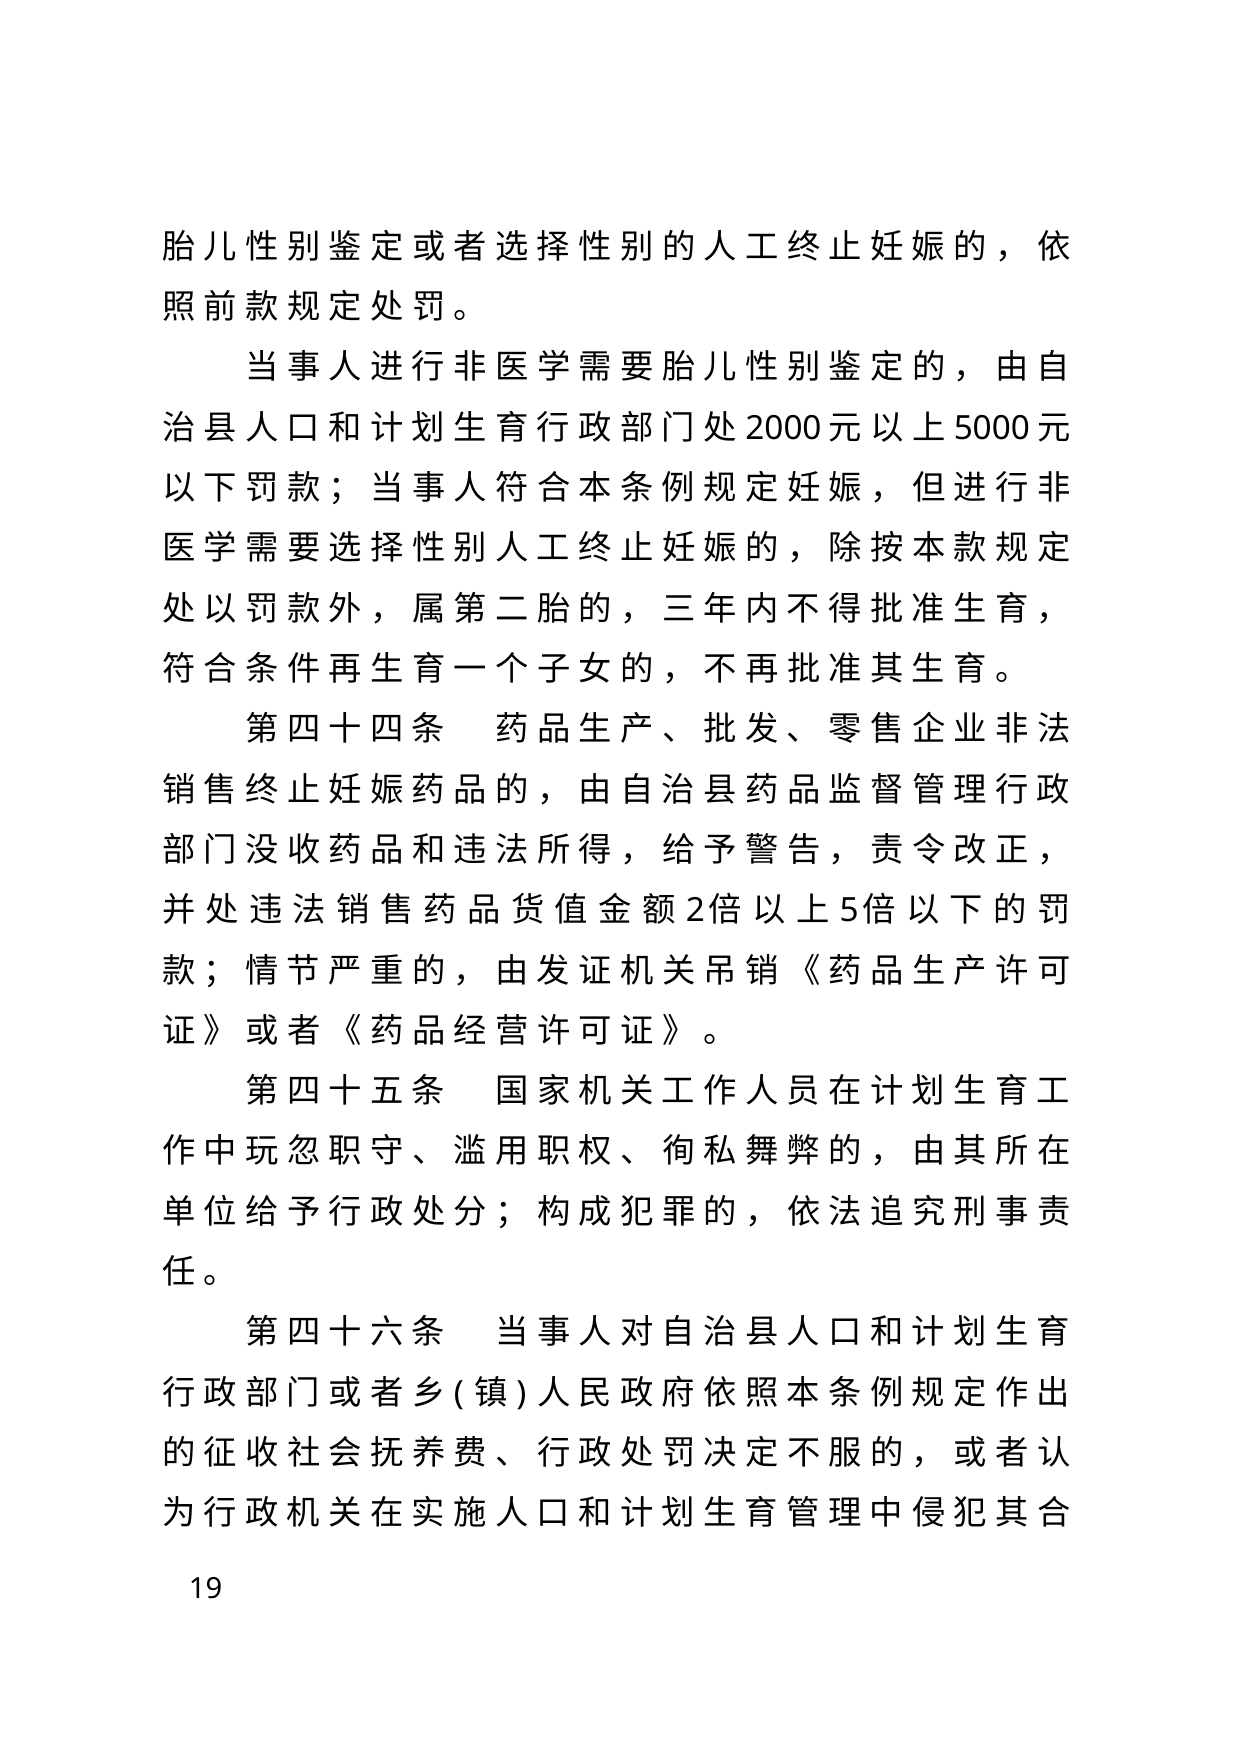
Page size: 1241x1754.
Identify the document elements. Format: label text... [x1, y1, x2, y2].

text 第四十五条 国家机关工作人员在计划生育工作中玩忽职守、滥用职权、徇私舞弊的，由其所在单位给予行政处分；构成犯罪的，依法追究刑事责任。 [162, 1058, 1078, 1299]
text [162, 213, 1078, 334]
text 当事人进行非医学需要胎儿性别鉴定的，由自治县人口和计划生育行政部门处2000元以上5000元以下罚款；当事人符合本条例规定妊娠，但进行非医学需要选择性别人工终止妊娠的，除按本款规定处以罚款外，属第二胎的，三年内不得批准生育，符合条件再生育一个子女的，不再批准其生育。 [162, 334, 1078, 696]
text 第四十四条 药品生产、批发、零售企业非法销售终止妊娠药品的，由自治县药品监督管理行政部门没收药品和违法所得，给予警告，责令改正，并处违法销售药品货值金额2倍以上5倍以下的罚款；情节严重的，由发证机关吊销《药品生产许可证》或者《药品经营许可证》。 [162, 696, 1078, 1058]
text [162, 1299, 1078, 1540]
